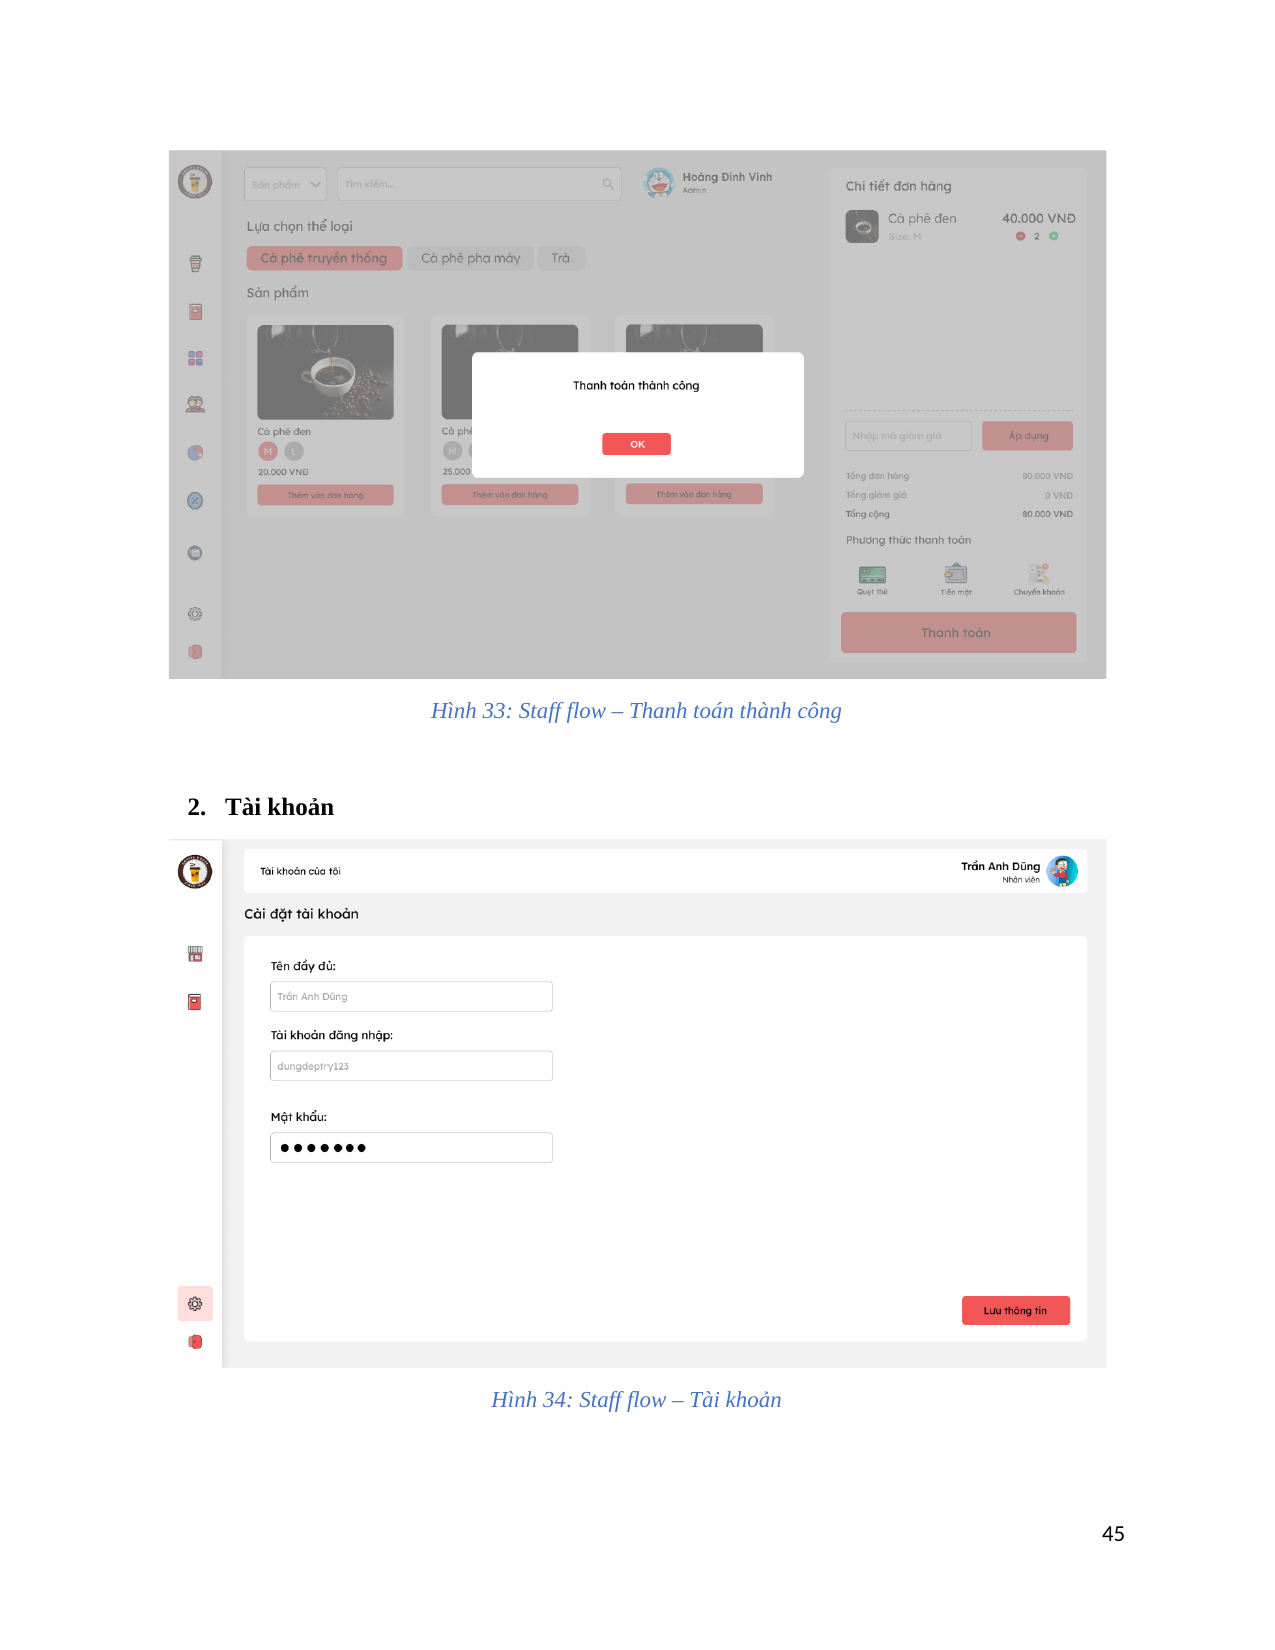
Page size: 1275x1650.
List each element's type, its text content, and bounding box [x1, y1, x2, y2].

picture [168, 150, 1107, 679]
list Tài khoản [187, 792, 1125, 821]
picture [168, 839, 1107, 1368]
